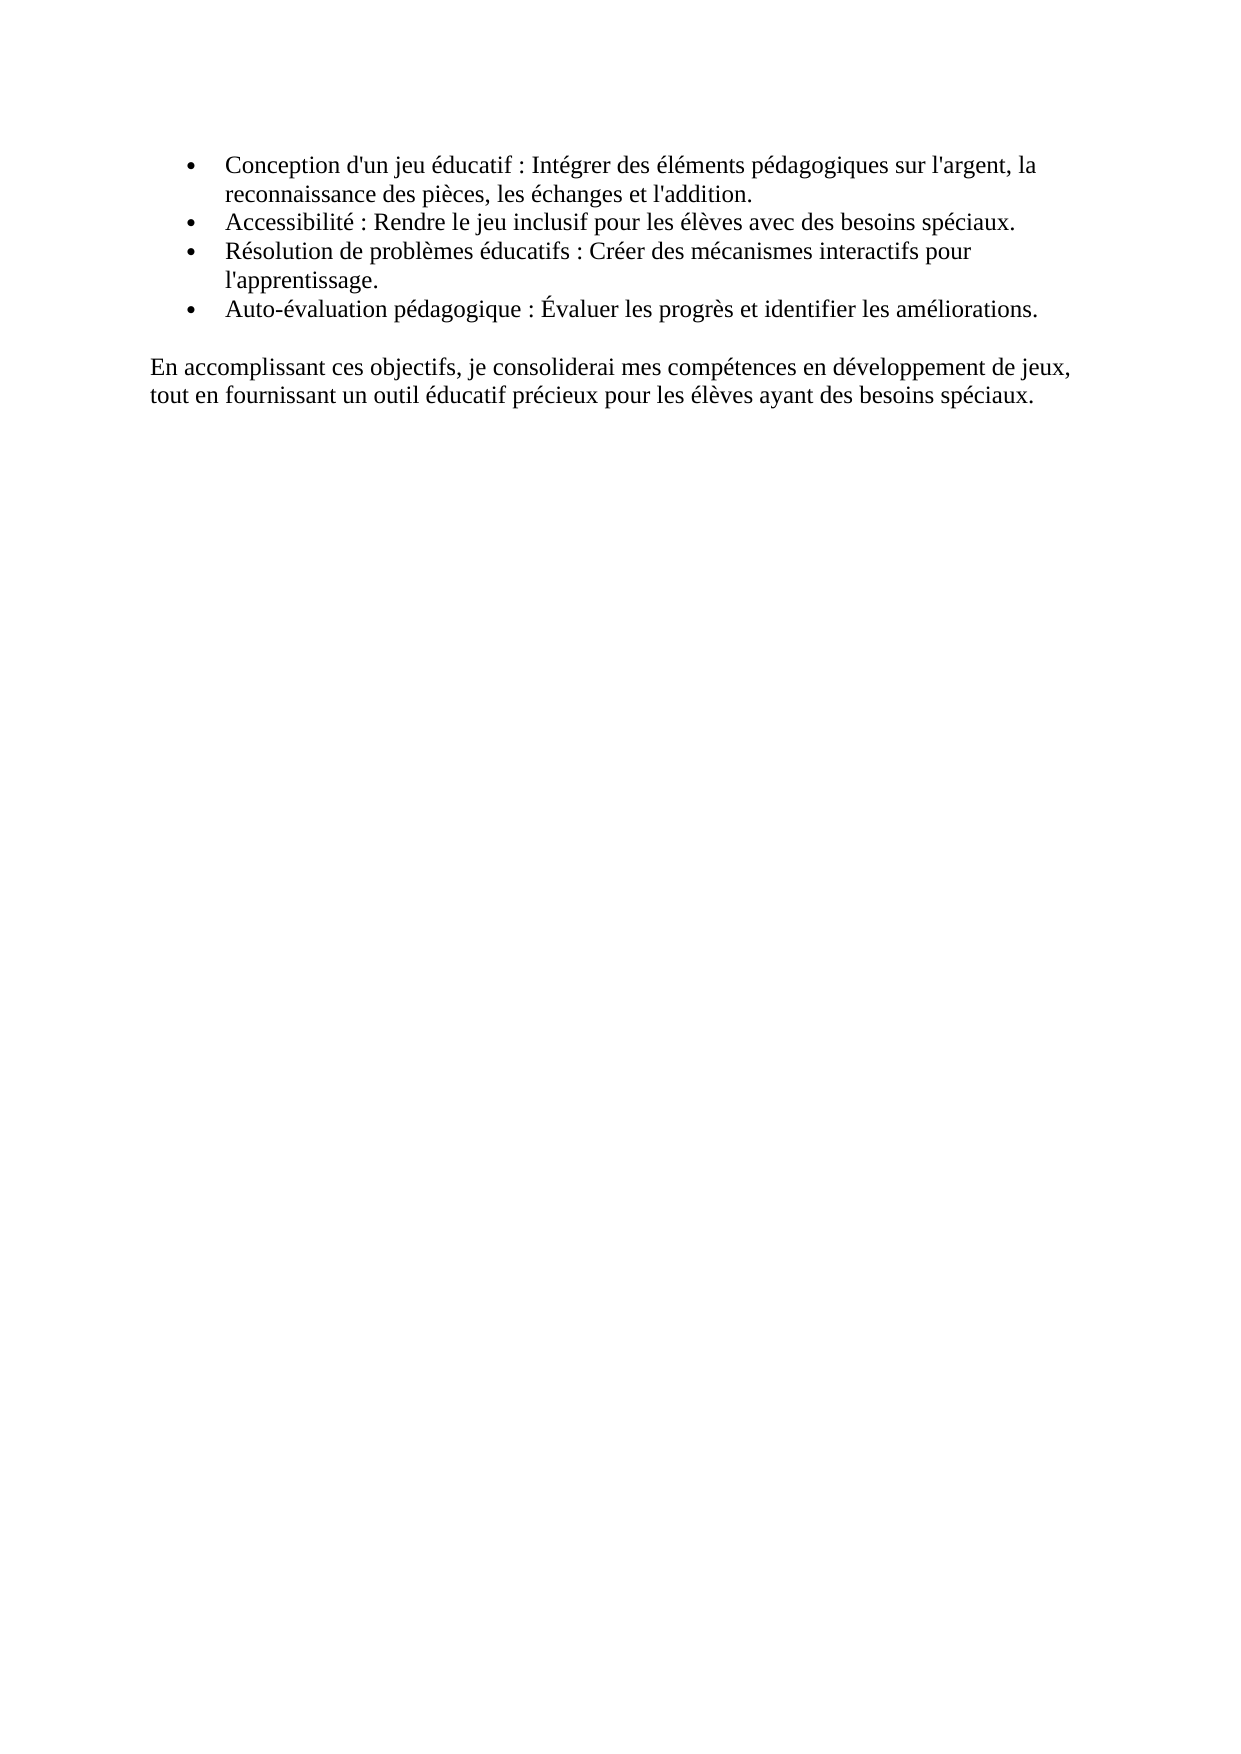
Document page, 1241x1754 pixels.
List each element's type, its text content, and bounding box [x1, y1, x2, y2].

list Accessibilité : Rendre le jeu inclusif pour les élèves avec des besoins spéciaux. [187, 207, 1090, 236]
list Résolution de problèmes éducatifs : Créer des mécanismes interactifs pour l'apprentissage. [187, 236, 1090, 294]
list Conception d'un jeu éducatif : Intégrer des éléments pédagogiques sur l'argent, la reconnaissance des pièces, les échanges et l'addition. [187, 150, 1090, 207]
list Auto-évaluation pédagogique : Évaluer les progrès et identifier les améliorations. [187, 294, 1090, 322]
